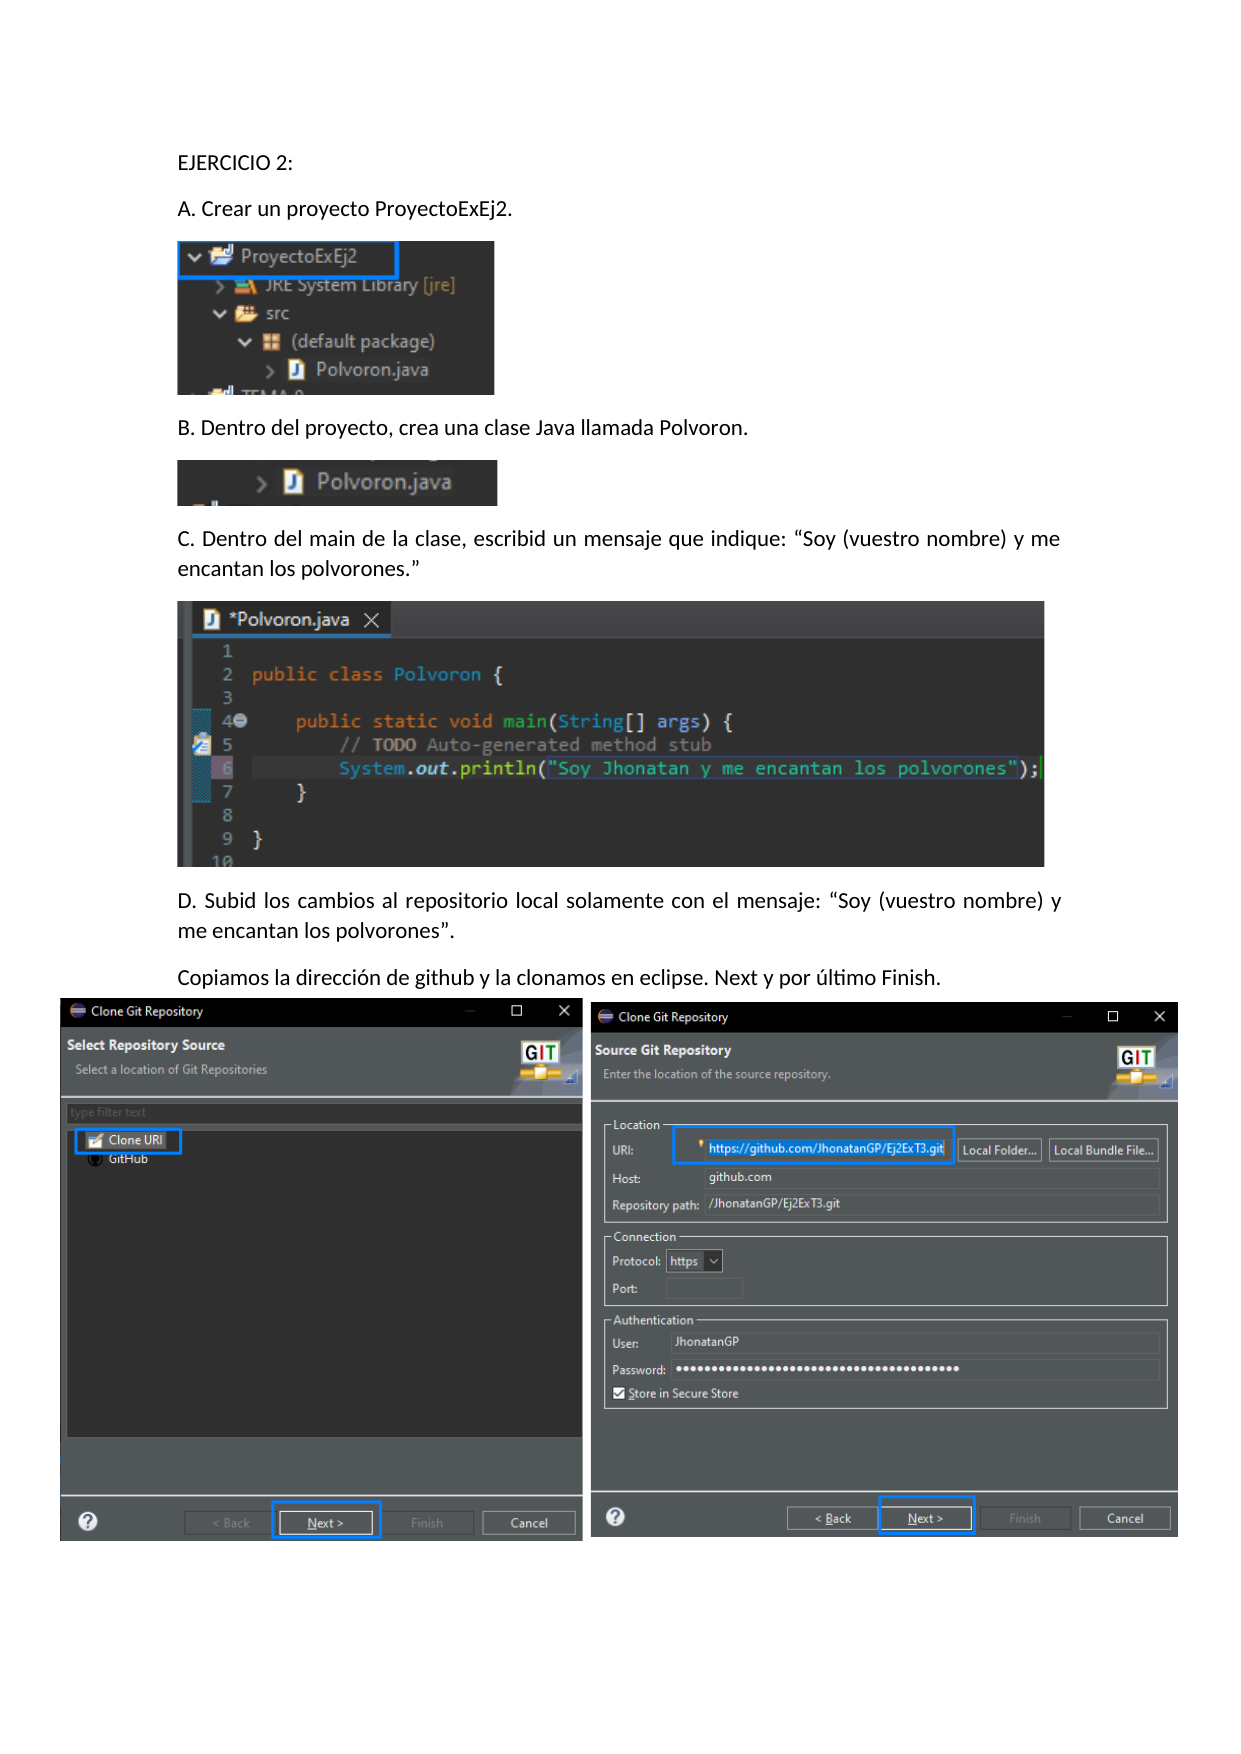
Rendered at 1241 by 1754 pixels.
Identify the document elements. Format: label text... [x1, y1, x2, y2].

text A. Crear un proyecto ProyectoExEj2. [177, 194, 1063, 222]
text Copiamos la dirección de github y la clonamos en eclipse. Next y por último Finish. [177, 963, 1063, 991]
text B. Dentro del proyecto, crea una clase Java llamada Polvoron. [177, 413, 1063, 441]
text EJERCICIO 2: [177, 148, 1063, 176]
picture [177, 241, 495, 395]
picture [177, 460, 498, 506]
picture [590, 1002, 1178, 1537]
picture [177, 601, 1045, 867]
picture [60, 998, 583, 1541]
text C. Dentro del main de la clase, escribid un mensaje que indique: “Soy (vuestro nombre) y me encantan los polvorones.” [177, 524, 1063, 583]
text D. Subid los cambios al repositorio local solamente con el mensaje: “Soy (vuestro nombre) y me encantan los polvorones”. [177, 886, 1063, 944]
